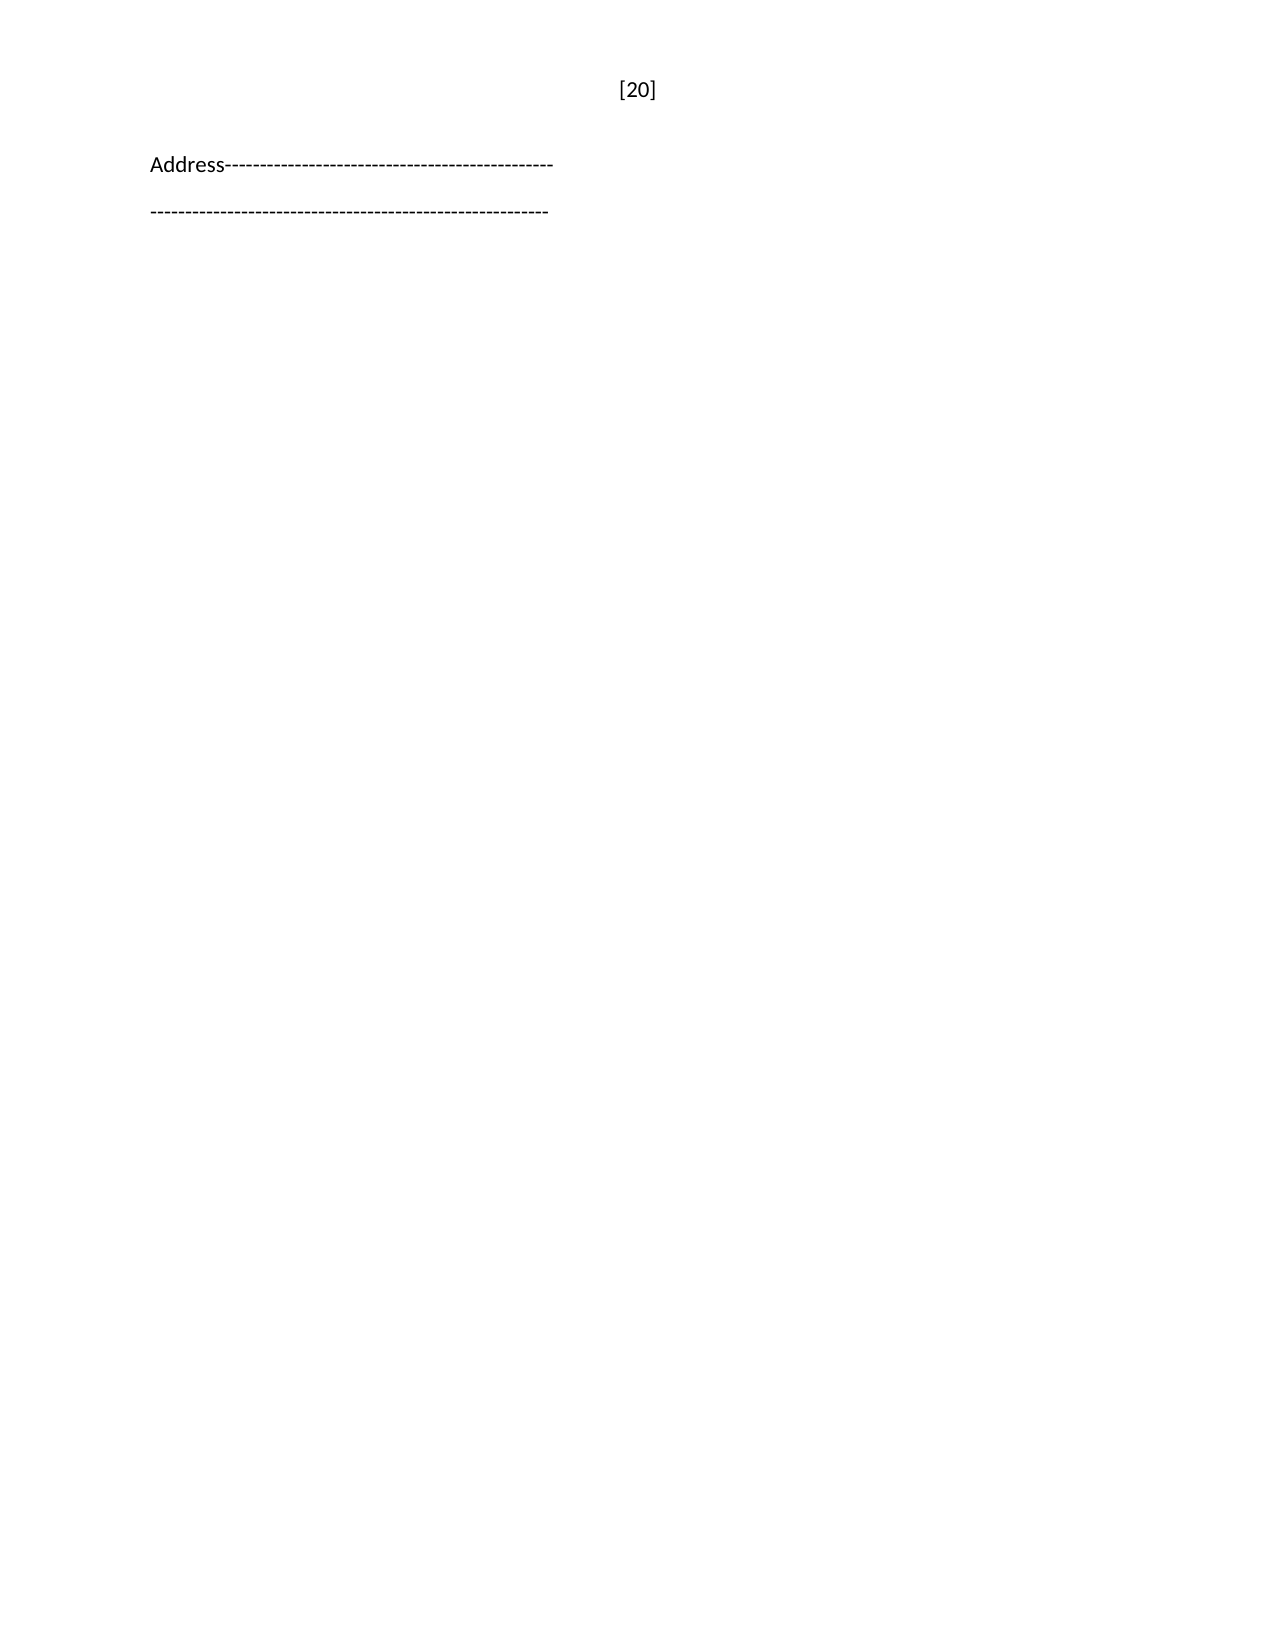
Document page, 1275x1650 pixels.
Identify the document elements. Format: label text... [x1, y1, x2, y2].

text --------------------------------------------------------- [150, 197, 1125, 225]
text Address----------------------------------------------- [150, 150, 1125, 178]
